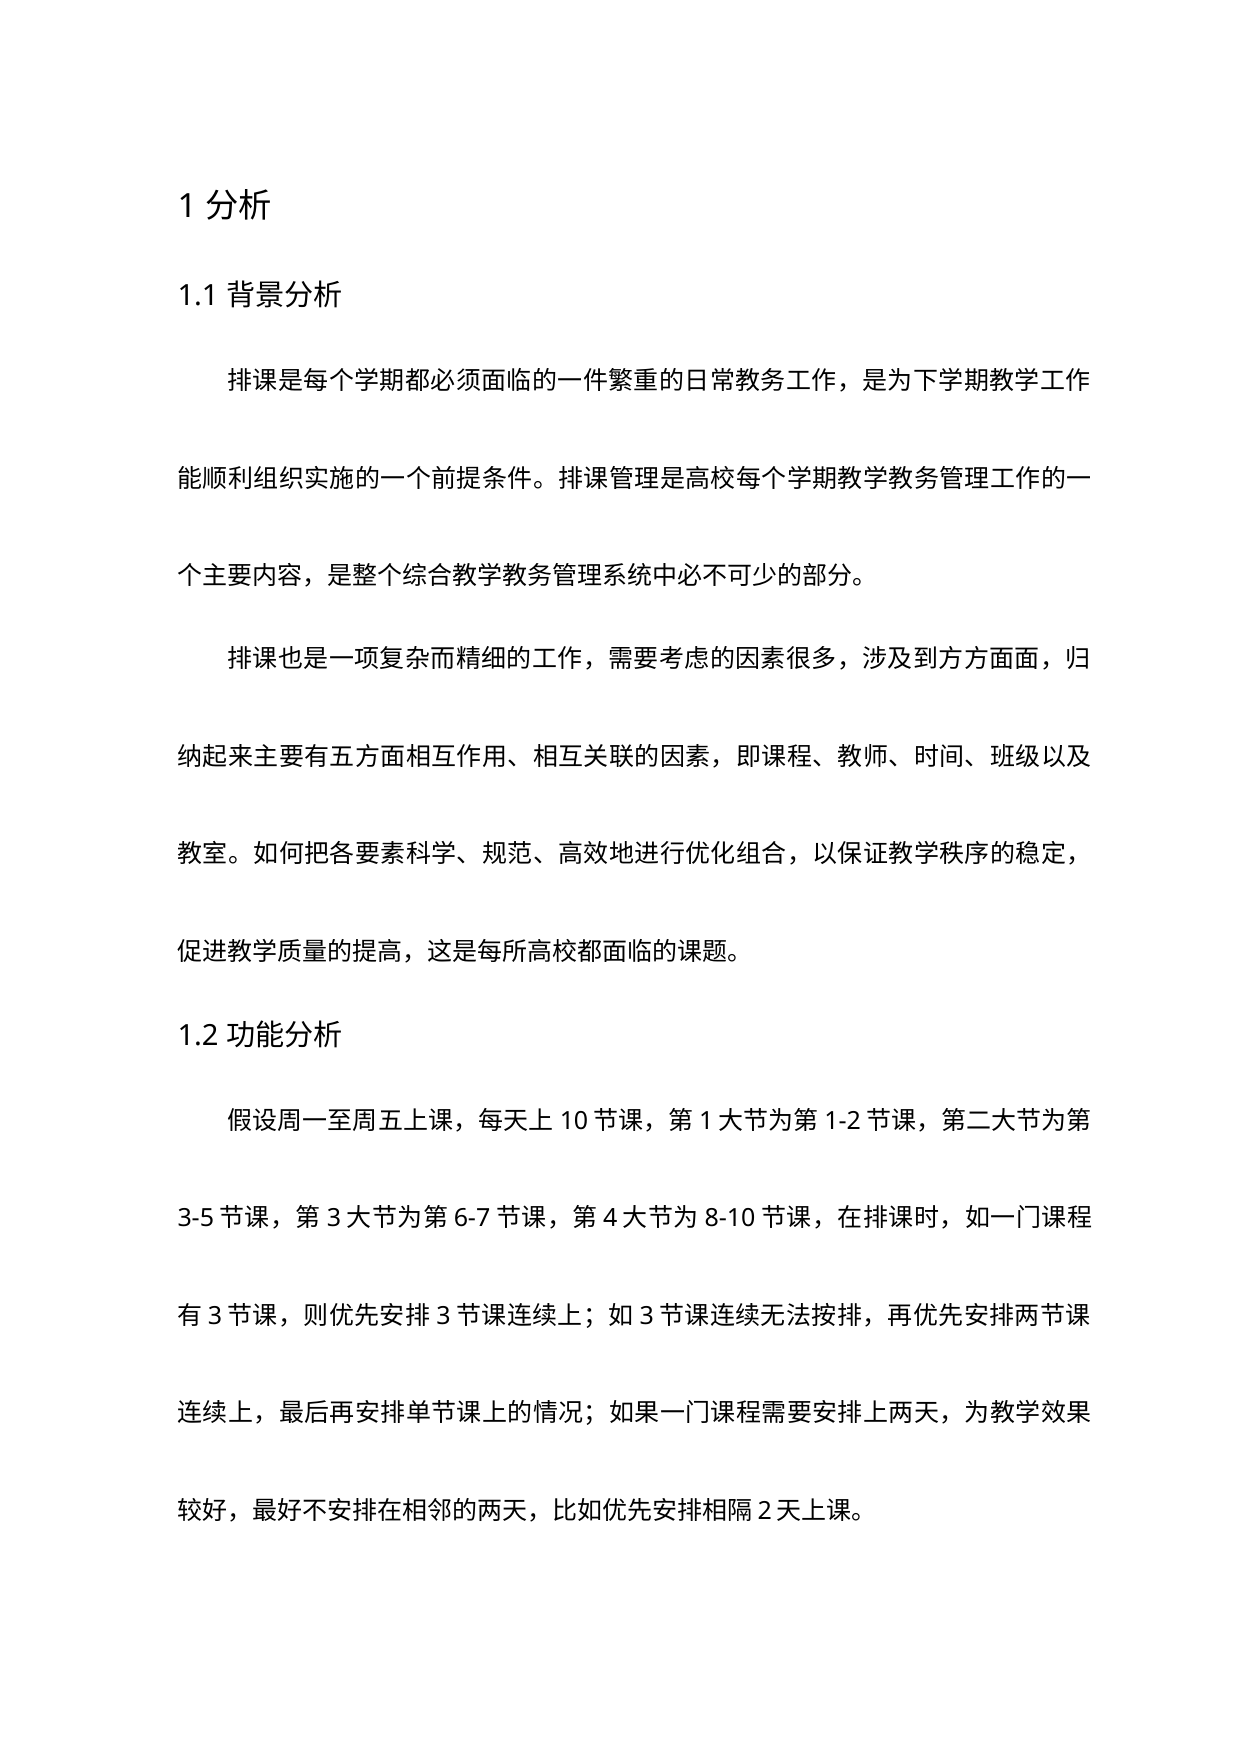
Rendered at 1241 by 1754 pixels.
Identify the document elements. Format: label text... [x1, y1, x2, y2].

text 1.2 功能分析 [177, 1000, 1092, 1065]
text 排课是每个学期都必须面临的一件繁重的日常教务工作，是为下学期教学工作能顺利组织实施的一个前提条件。排课管理是高校每个学期教学教务管理工作的一个主要内容，是整个综合教学教务管理系统中必不可少的部分。 [177, 346, 1092, 606]
text 排课也是一项复杂而精细的工作，需要考虑的因素很多，涉及到方方面面，归纳起来主要有五方面相互作用、相互关联的因素，即课程、教师、时间、班级以及教室。如何把各要素科学、规范、高效地进行优化组合，以保证教学秩序的稳定，促进教学质量的提高，这是每所高校都面临的课题。 [177, 624, 1092, 982]
text 假设周一至周五上课，每天上10节课，第1大节为第1-2节课，第二大节为第3-5节课，第3大节为第6-7节课，第4大节为8-10节课，在排课时，如一门课程有3节课，则优先安排3节课连续上；如3节课连续无法按排，再优先安排两节课连续上，最后再安排单节课上的情况；如果一门课程需要安排上两天，为教学效果较好，最好不安排在相邻的两天，比如优先安排相隔2天上课。 [177, 1086, 1092, 1541]
text 1 分析 [177, 171, 1092, 236]
text 1.1 背景分析 [177, 260, 1092, 325]
